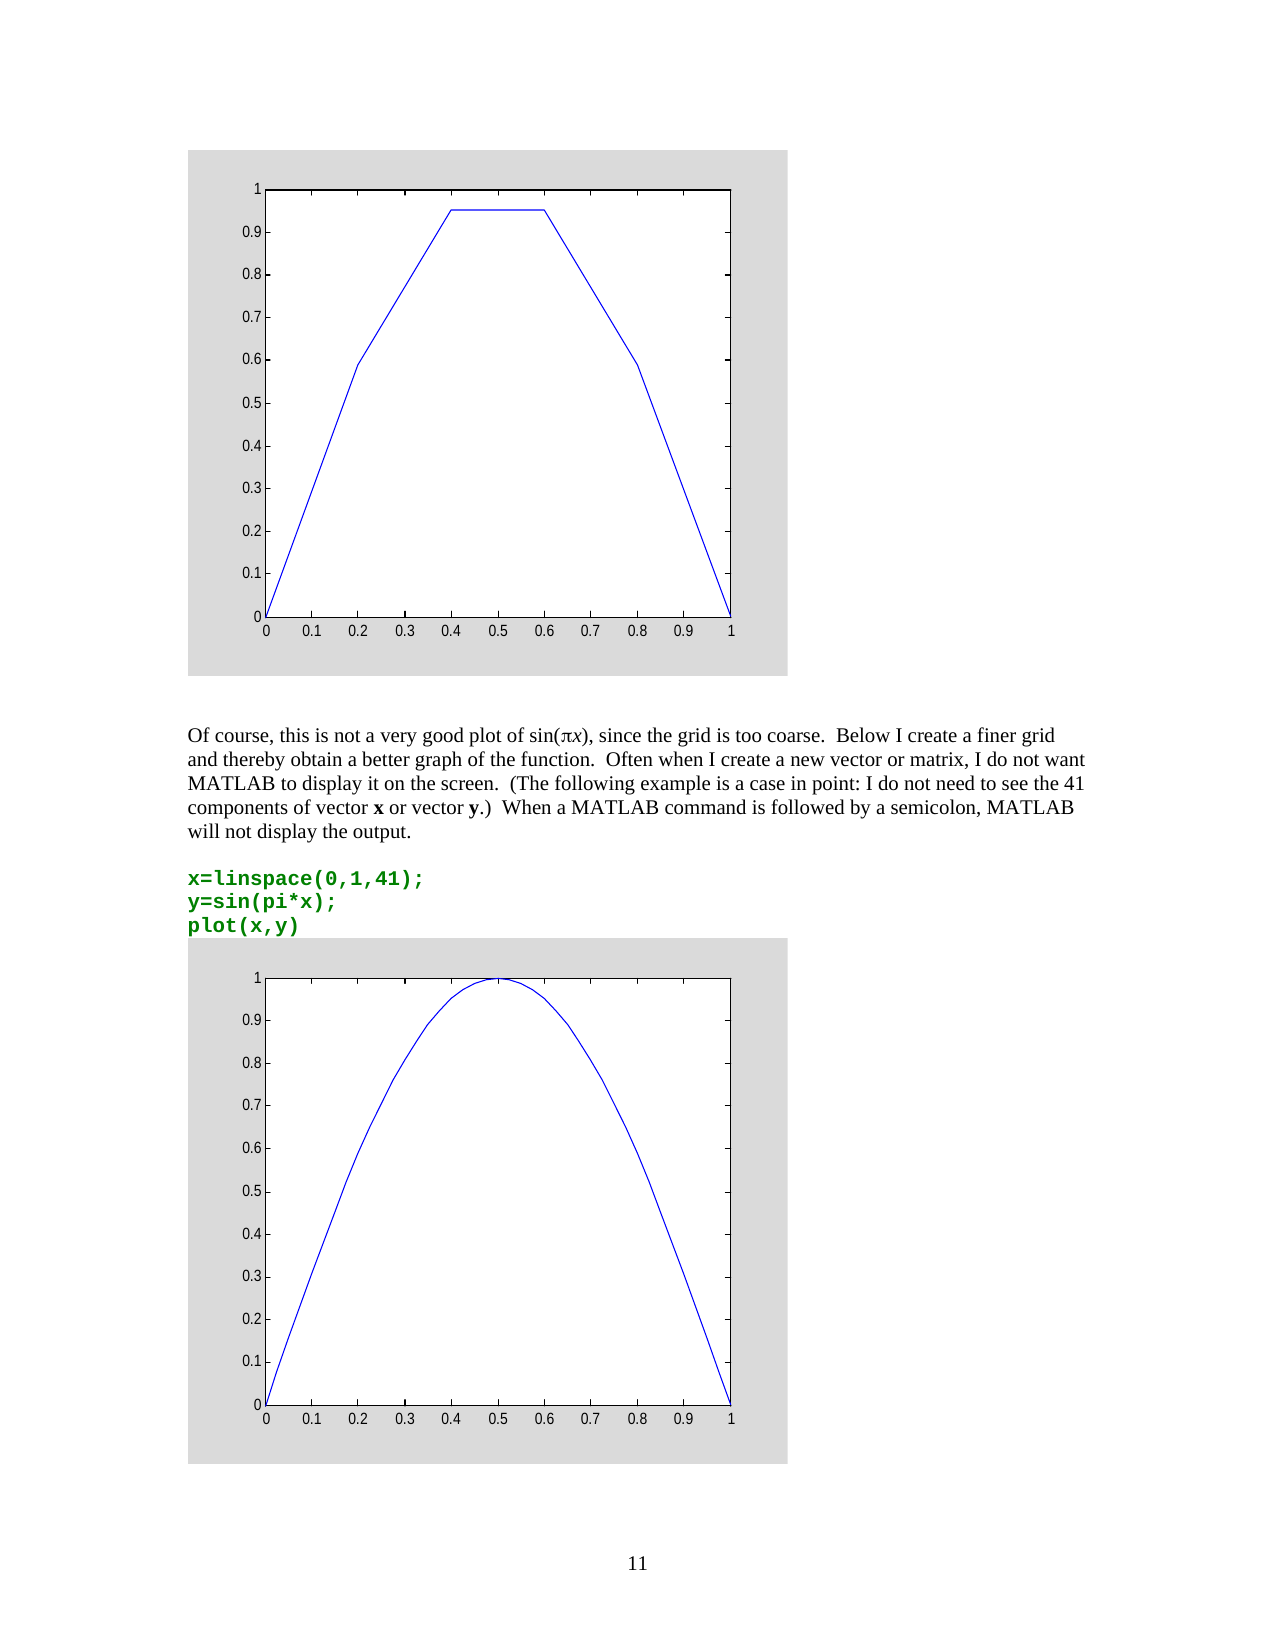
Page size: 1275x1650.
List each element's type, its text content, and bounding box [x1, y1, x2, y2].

text Of course, this is not a very good plot of sin(x), since the grid is too coarse. Below I create a finer grid and thereby obtain a better graph of the function. Often when I create a new vector or matrix, I do not want MATLAB to display it on the screen. (The following example is a case in point: I do not need to see the 41 components of vector x or vector y.) When a MATLAB command is followed by a semicolon, MATLAB will not display the output. [187, 723, 1087, 843]
text x=linspace(0,1,41); [187, 867, 1087, 891]
text plot(x,y) [187, 915, 1087, 938]
text y=sin(pi*x); [187, 891, 1087, 915]
